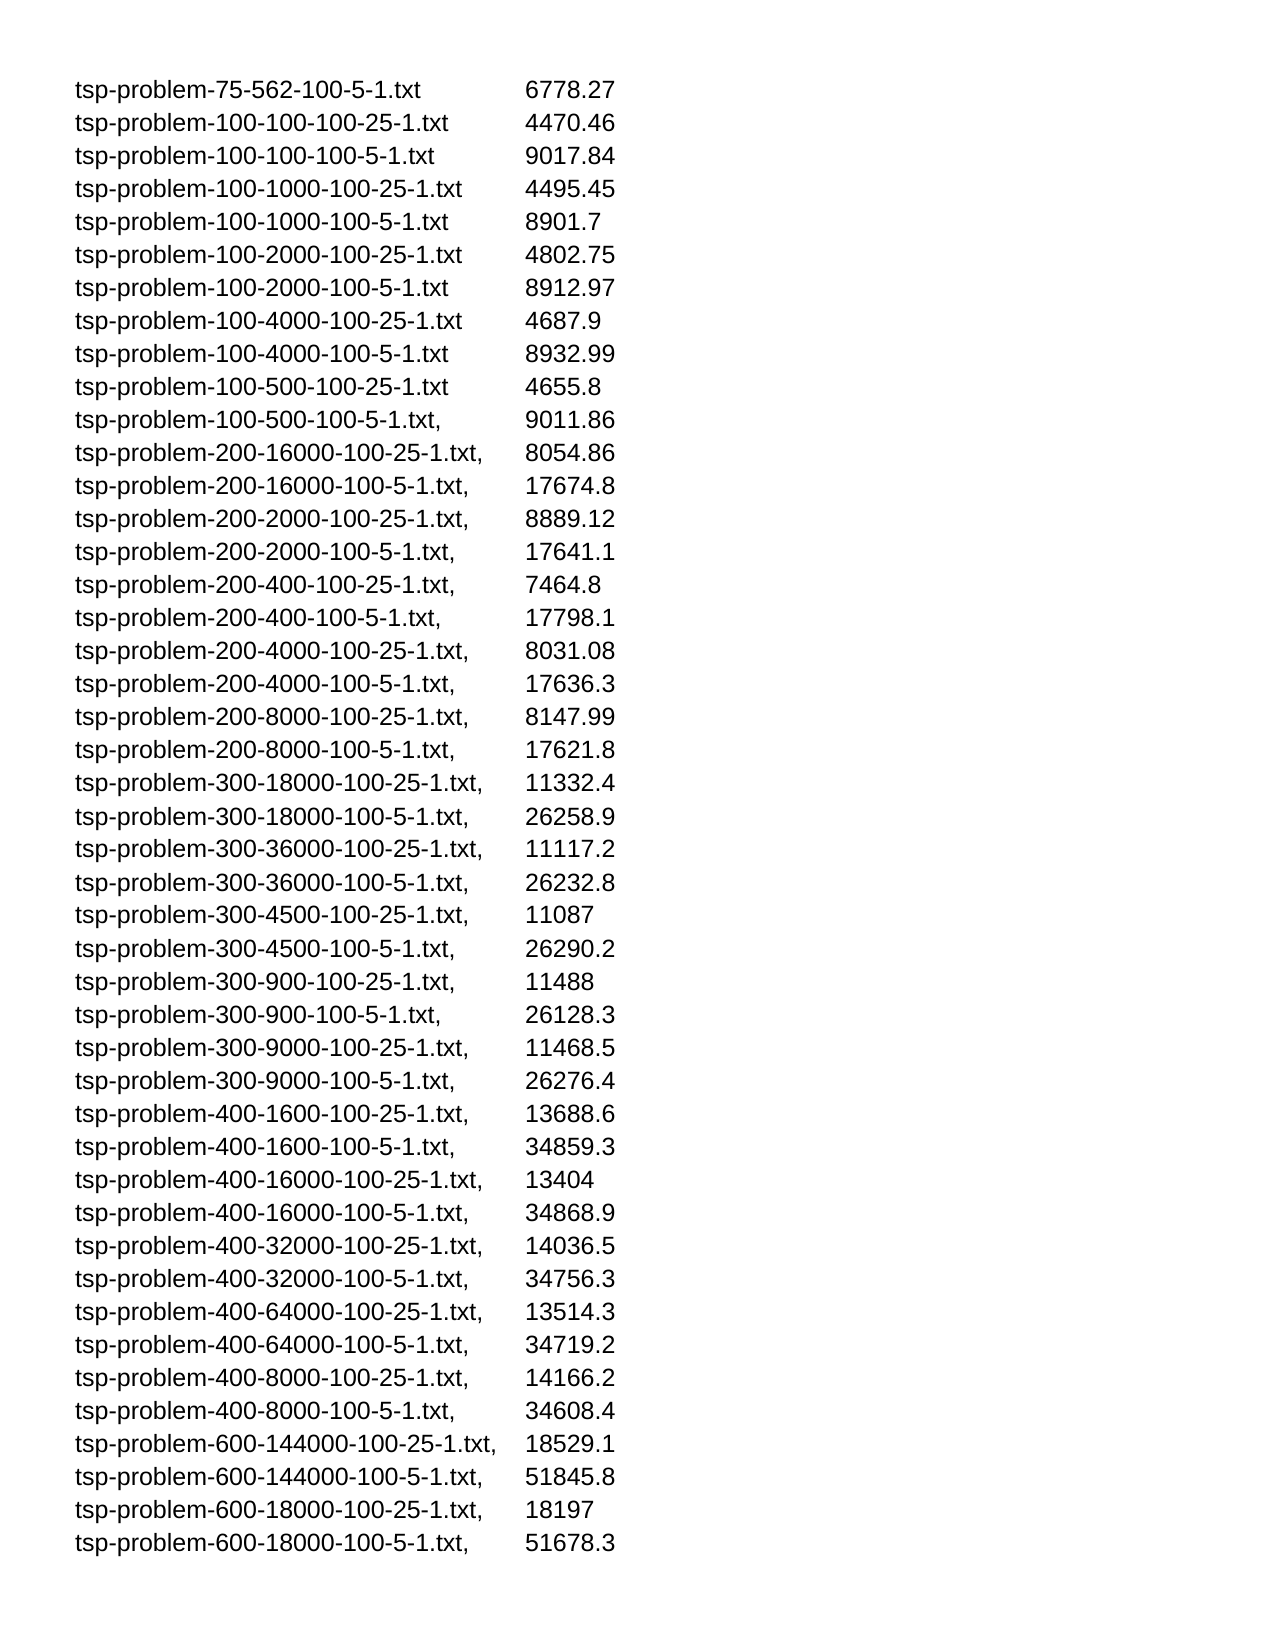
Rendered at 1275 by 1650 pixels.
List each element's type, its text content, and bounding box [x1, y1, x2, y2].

text tsp-problem-300-900-100-5-1.txt, 26128.3 [75, 999, 1200, 1028]
text tsp-problem-400-32000-100-5-1.txt, 34756.3 [75, 1264, 1200, 1292]
text tsp-problem-400-1600-100-5-1.txt, 34859.3 [75, 1132, 1200, 1160]
text tsp-problem-200-2000-100-25-1.txt, 8889.12 [75, 504, 1200, 533]
text tsp-problem-300-18000-100-25-1.txt, 11332.4 [75, 768, 1200, 797]
text tsp-problem-200-16000-100-5-1.txt, 17674.8 [75, 471, 1200, 500]
text tsp-problem-600-18000-100-25-1.txt, 18197 [75, 1495, 1200, 1524]
text tsp-problem-200-8000-100-25-1.txt, 8147.99 [75, 702, 1200, 731]
text tsp-problem-200-8000-100-5-1.txt, 17621.8 [75, 735, 1200, 764]
text tsp-problem-200-400-100-5-1.txt, 17798.1 [75, 603, 1200, 632]
text tsp-problem-200-4000-100-25-1.txt, 8031.08 [75, 636, 1200, 665]
text tsp-problem-400-16000-100-5-1.txt, 34868.9 [75, 1198, 1200, 1226]
text tsp-problem-300-9000-100-25-1.txt, 11468.5 [75, 1033, 1200, 1061]
text tsp-problem-400-1600-100-25-1.txt, 13688.6 [75, 1099, 1200, 1127]
text tsp-problem-300-4500-100-25-1.txt, 11087 [75, 901, 1200, 929]
text tsp-problem-200-2000-100-5-1.txt, 17641.1 [75, 537, 1200, 566]
text tsp-problem-300-4500-100-5-1.txt, 26290.2 [75, 933, 1200, 962]
text tsp-problem-100-2000-100-25-1.txt 4802.75 [75, 240, 1200, 269]
text tsp-problem-200-400-100-25-1.txt, 7464.8 [75, 570, 1200, 599]
text tsp-problem-100-4000-100-5-1.txt 8932.99 [75, 339, 1200, 368]
text tsp-problem-100-2000-100-5-1.txt 8912.97 [75, 273, 1200, 302]
text tsp-problem-600-18000-100-5-1.txt, 51678.3 [75, 1528, 1200, 1557]
text tsp-problem-100-100-100-5-1.txt 9017.84 [75, 141, 1200, 170]
text tsp-problem-100-500-100-5-1.txt, 9011.86 [75, 405, 1200, 434]
text tsp-problem-100-100-100-25-1.txt 4470.46 [75, 108, 1200, 137]
text tsp-problem-200-16000-100-25-1.txt, 8054.86 [75, 438, 1200, 467]
text tsp-problem-400-8000-100-5-1.txt, 34608.4 [75, 1396, 1200, 1424]
text tsp-problem-200-4000-100-5-1.txt, 17636.3 [75, 669, 1200, 698]
text tsp-problem-400-32000-100-25-1.txt, 14036.5 [75, 1231, 1200, 1259]
text tsp-problem-400-64000-100-5-1.txt, 34719.2 [75, 1330, 1200, 1358]
text tsp-problem-300-18000-100-5-1.txt, 26258.9 [75, 801, 1200, 830]
text tsp-problem-400-16000-100-25-1.txt, 13404 [75, 1165, 1200, 1193]
text tsp-problem-400-64000-100-25-1.txt, 13514.3 [75, 1297, 1200, 1326]
text tsp-problem-600-144000-100-25-1.txt, 18529.1 [75, 1429, 1200, 1458]
text tsp-problem-100-500-100-25-1.txt 4655.8 [75, 372, 1200, 401]
text tsp-problem-100-1000-100-5-1.txt 8901.7 [75, 207, 1200, 236]
text tsp-problem-100-1000-100-25-1.txt 4495.45 [75, 174, 1200, 203]
text tsp-problem-300-36000-100-25-1.txt, 11117.2 [75, 834, 1200, 863]
text tsp-problem-600-144000-100-5-1.txt, 51845.8 [75, 1462, 1200, 1491]
text tsp-problem-300-9000-100-5-1.txt, 26276.4 [75, 1066, 1200, 1094]
text tsp-problem-400-8000-100-25-1.txt, 14166.2 [75, 1363, 1200, 1392]
text tsp-problem-75-562-100-5-1.txt 6778.27 [75, 75, 1200, 104]
text tsp-problem-100-4000-100-25-1.txt 4687.9 [75, 306, 1200, 335]
text tsp-problem-300-900-100-25-1.txt, 11488 [75, 967, 1200, 995]
text tsp-problem-300-36000-100-5-1.txt, 26232.8 [75, 867, 1200, 896]
